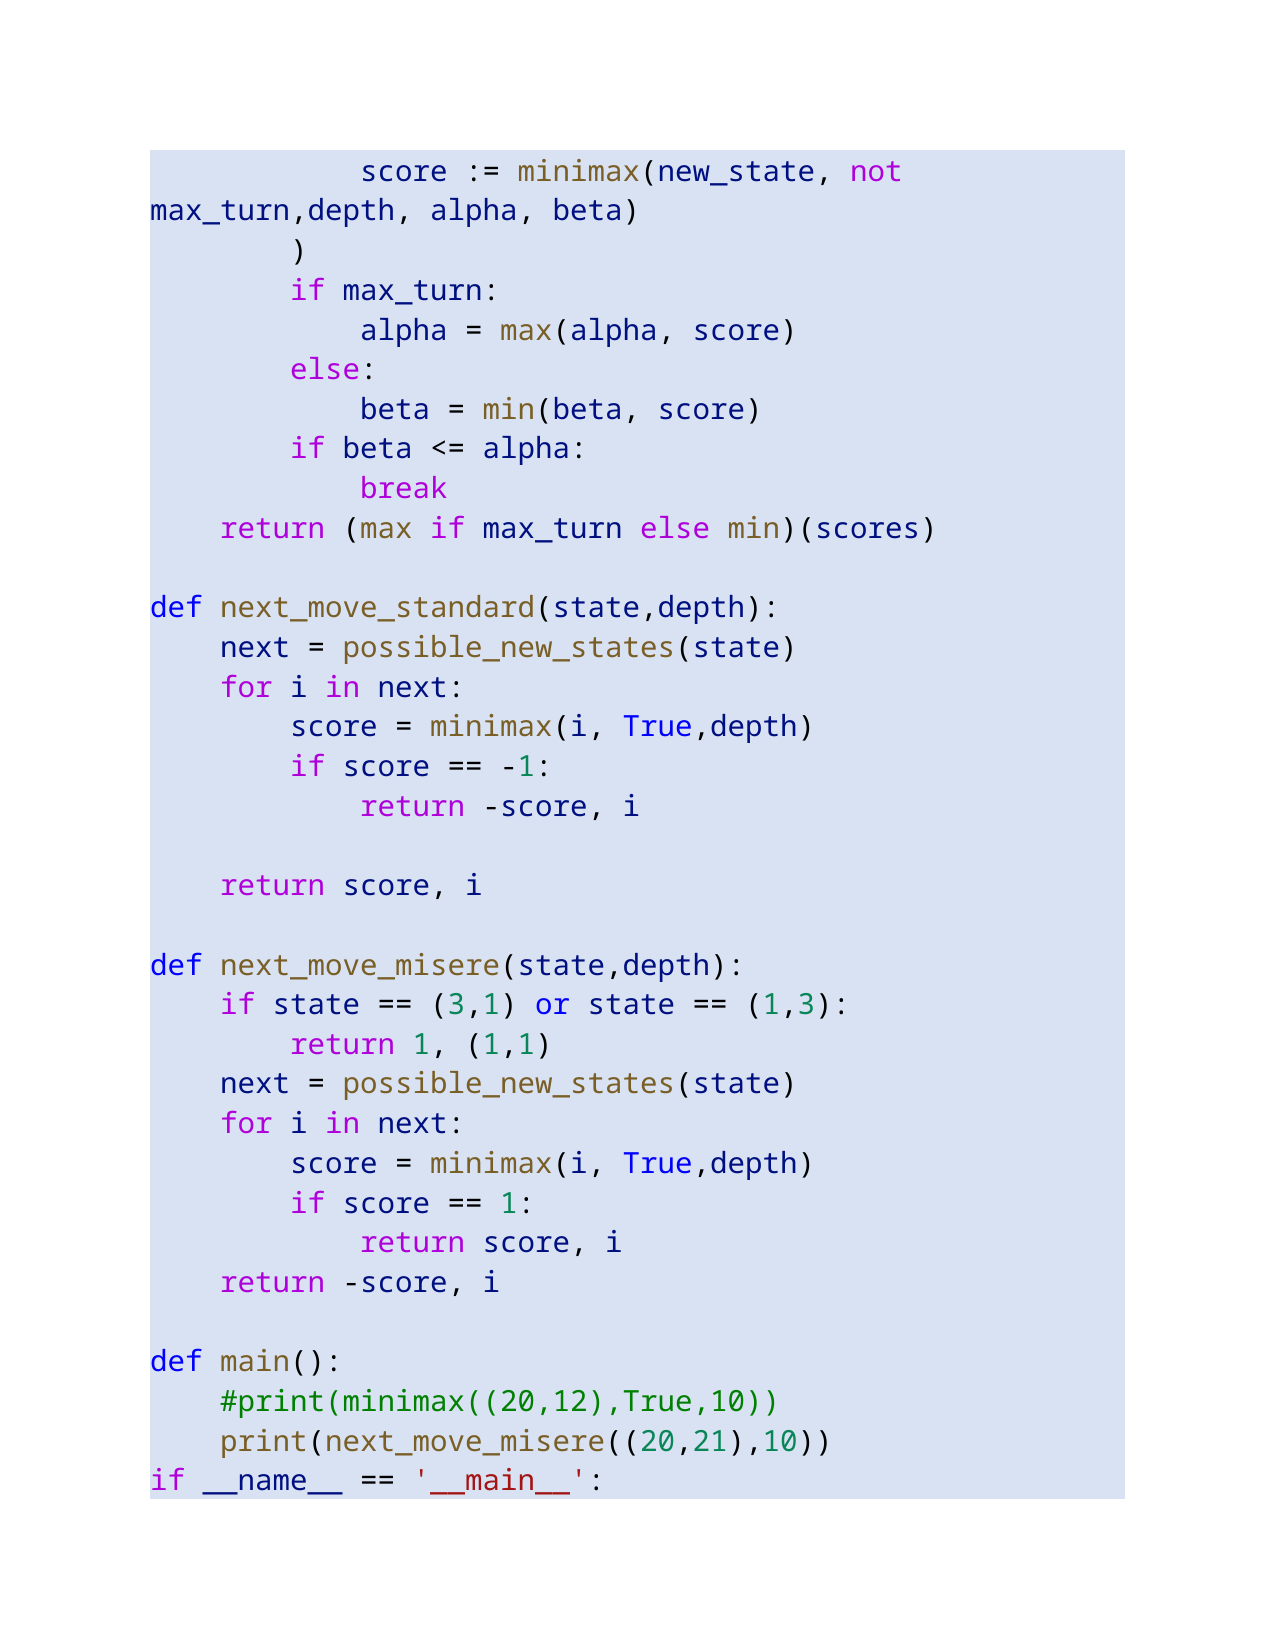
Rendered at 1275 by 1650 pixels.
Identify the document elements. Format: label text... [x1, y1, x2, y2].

text if state == (3,1) or state == (1,3): [150, 983, 1125, 1023]
text score = minimax(i, True,depth) [150, 706, 1125, 745]
text print(next_move_misere((20,21),10)) [150, 1420, 1125, 1460]
text return 1, (1,1) [150, 1023, 1125, 1063]
text #print(minimax((20,12),True,10)) [150, 1380, 1125, 1420]
text else: [150, 348, 1125, 388]
text return (max if max_turn else min)(scores) [150, 507, 1125, 547]
text return -score, i [150, 785, 1125, 825]
text ) [150, 229, 1125, 269]
text score := minimax(new_state, not max_turn,depth, alpha, beta) [150, 150, 1125, 229]
text for i in next: [150, 1102, 1125, 1142]
text def next_move_misere(state,depth): [150, 944, 1125, 983]
text if score == 1: [150, 1182, 1125, 1222]
text alpha = max(alpha, score) [150, 309, 1125, 348]
text beta = min(beta, score) [150, 388, 1125, 428]
text def next_move_standard(state,depth): [150, 587, 1125, 626]
text break [150, 467, 1125, 507]
text if score == -1: [150, 745, 1125, 785]
text next = possible_new_states(state) [150, 626, 1125, 666]
text for i in next: [150, 666, 1125, 706]
text score = minimax(i, True,depth) [150, 1142, 1125, 1182]
text if beta <= alpha: [150, 428, 1125, 467]
text return score, i [150, 1222, 1125, 1261]
text return score, i [150, 864, 1125, 904]
text return -score, i [150, 1261, 1125, 1301]
text next = possible_new_states(state) [150, 1063, 1125, 1102]
text if max_turn: [150, 269, 1125, 309]
text if __name__ == '__main__': [150, 1460, 1125, 1499]
text def main(): [150, 1341, 1125, 1380]
